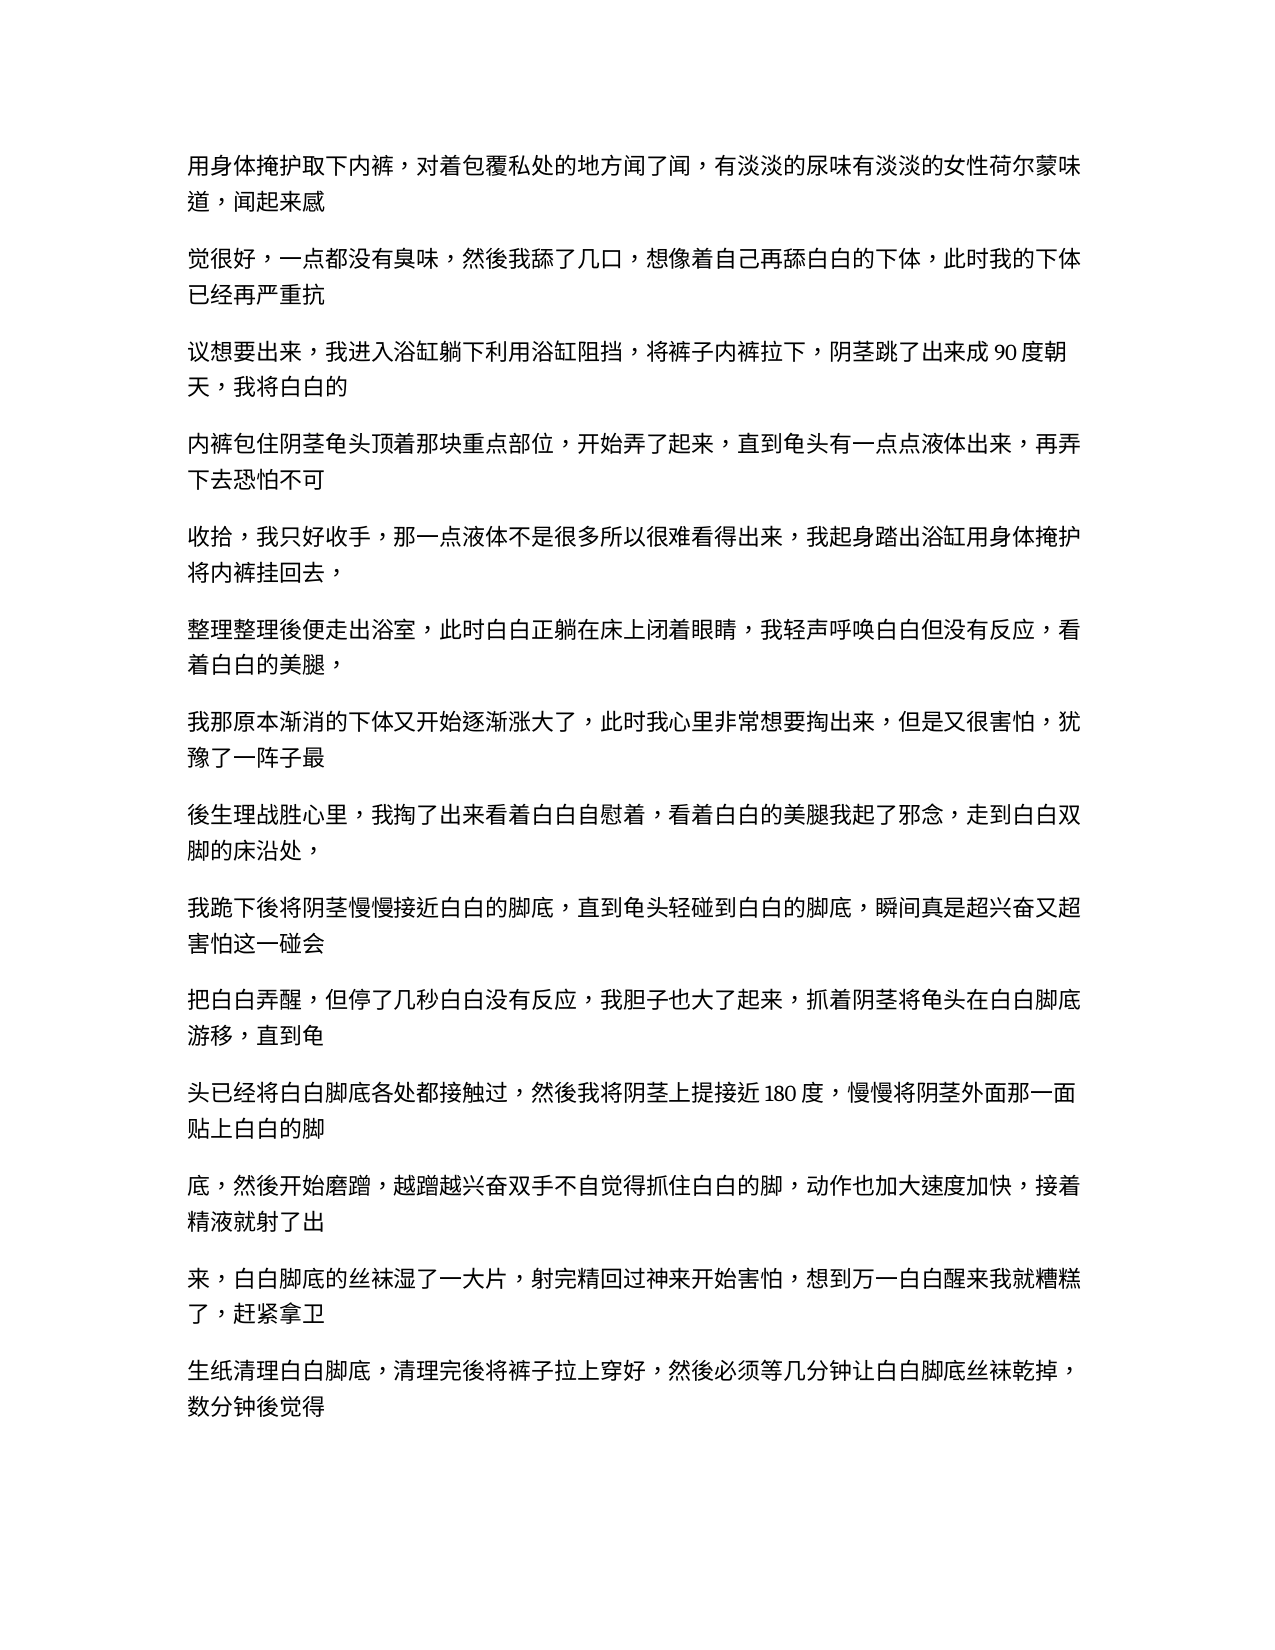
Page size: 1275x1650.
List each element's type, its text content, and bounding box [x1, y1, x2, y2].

text 收拾，我只好收手，那一点液体不是很多所以很难看得出来，我起身踏出浴缸用身体掩护将内裤挂回去， [187, 521, 1087, 588]
text 整理整理後便走出浴室，此时白白正躺在床上闭着眼睛，我轻声呼唤白白但没有反应，看着白白的美腿， [187, 613, 1087, 681]
text 後生理战胜心里，我掏了出来看着白白自慰着，看着白白的美腿我起了邪念，走到白白双脚的床沿处， [187, 799, 1087, 866]
text 把白白弄醒，但停了几秒白白没有反应，我胆子也大了起来，抓着阴茎将龟头在白白脚底游移，直到龟 [187, 984, 1087, 1052]
text 我那原本渐消的下体又开始逐渐涨大了，此时我心里非常想要掏出来，但是又很害怕，犹豫了一阵子最 [187, 706, 1087, 773]
text 用身体掩护取下内裤，对着包覆私处的地方闻了闻，有淡淡的尿味有淡淡的女性荷尔蒙味道，闻起来感 [187, 150, 1087, 217]
text 内裤包住阴茎龟头顶着那块重点部位，开始弄了起来，直到龟头有一点点液体出来，再弄下去恐怕不可 [187, 428, 1087, 495]
text 觉很好，一点都没有臭味，然後我舔了几口，想像着自己再舔白白的下体，此时我的下体已经再严重抗 [187, 243, 1087, 310]
text 底，然後开始磨蹭，越蹭越兴奋双手不自觉得抓住白白的脚，动作也加大速度加快，接着精液就射了出 [187, 1170, 1087, 1237]
text 头已经将白白脚底各处都接触过，然後我将阴茎上提接近180 度，慢慢将阴茎外面那一面贴上白白的脚 [187, 1077, 1087, 1144]
text 议想要出来，我进入浴缸躺下利用浴缸阻挡，将裤子内裤拉下，阴茎跳了出来成90度朝天，我将白白的 [187, 335, 1087, 403]
text 来，白白脚底的丝袜湿了一大片，射完精回过神来开始害怕，想到万一白白醒来我就糟糕了，赶紧拿卫 [187, 1262, 1087, 1330]
text 我跪下後将阴茎慢慢接近白白的脚底，直到龟头轻碰到白白的脚底，瞬间真是超兴奋又超害怕这一碰会 [187, 892, 1087, 959]
text 生纸清理白白脚底，清理完後将裤子拉上穿好，然後必须等几分钟让白白脚底丝袜乾掉，数分钟後觉得 [187, 1355, 1087, 1422]
